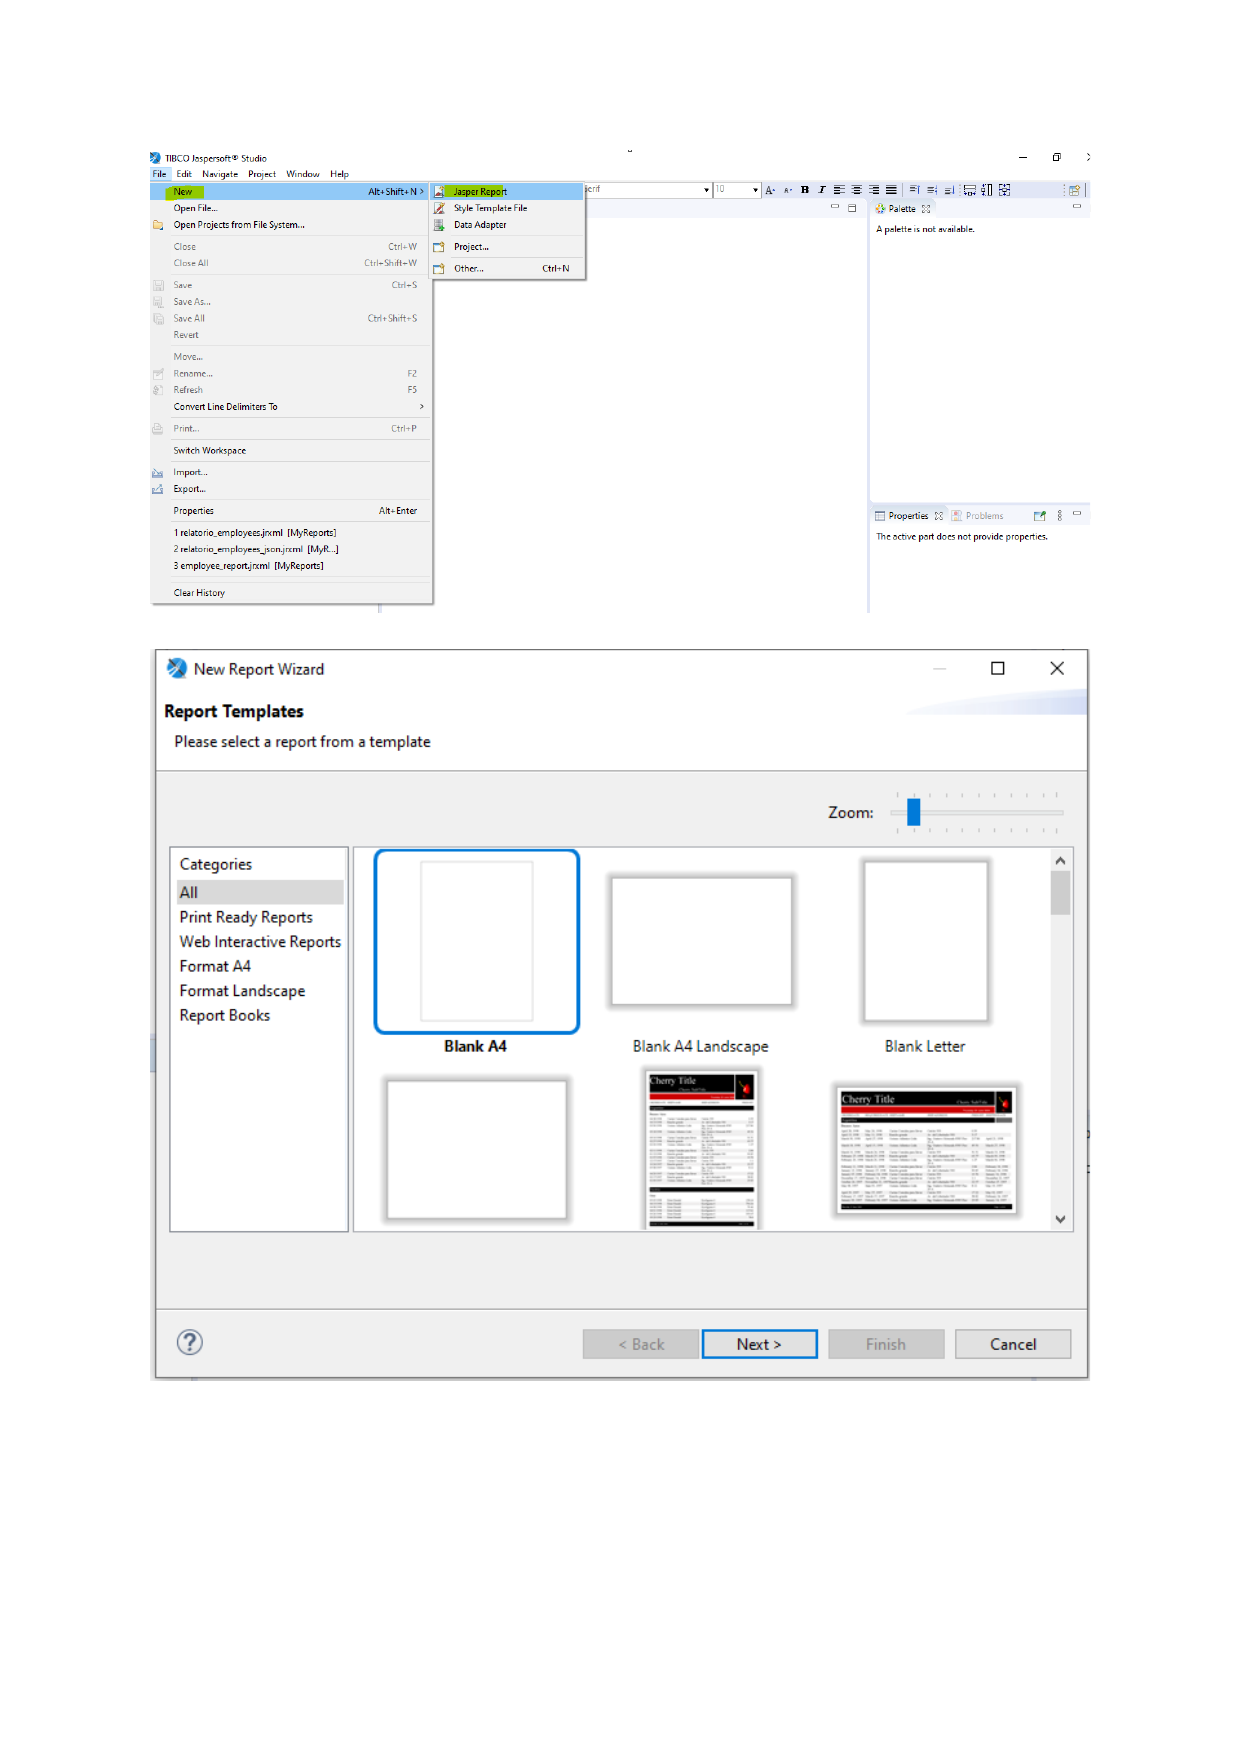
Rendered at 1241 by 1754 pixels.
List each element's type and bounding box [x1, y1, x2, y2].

picture [150, 150, 1091, 613]
picture [150, 649, 1091, 1381]
